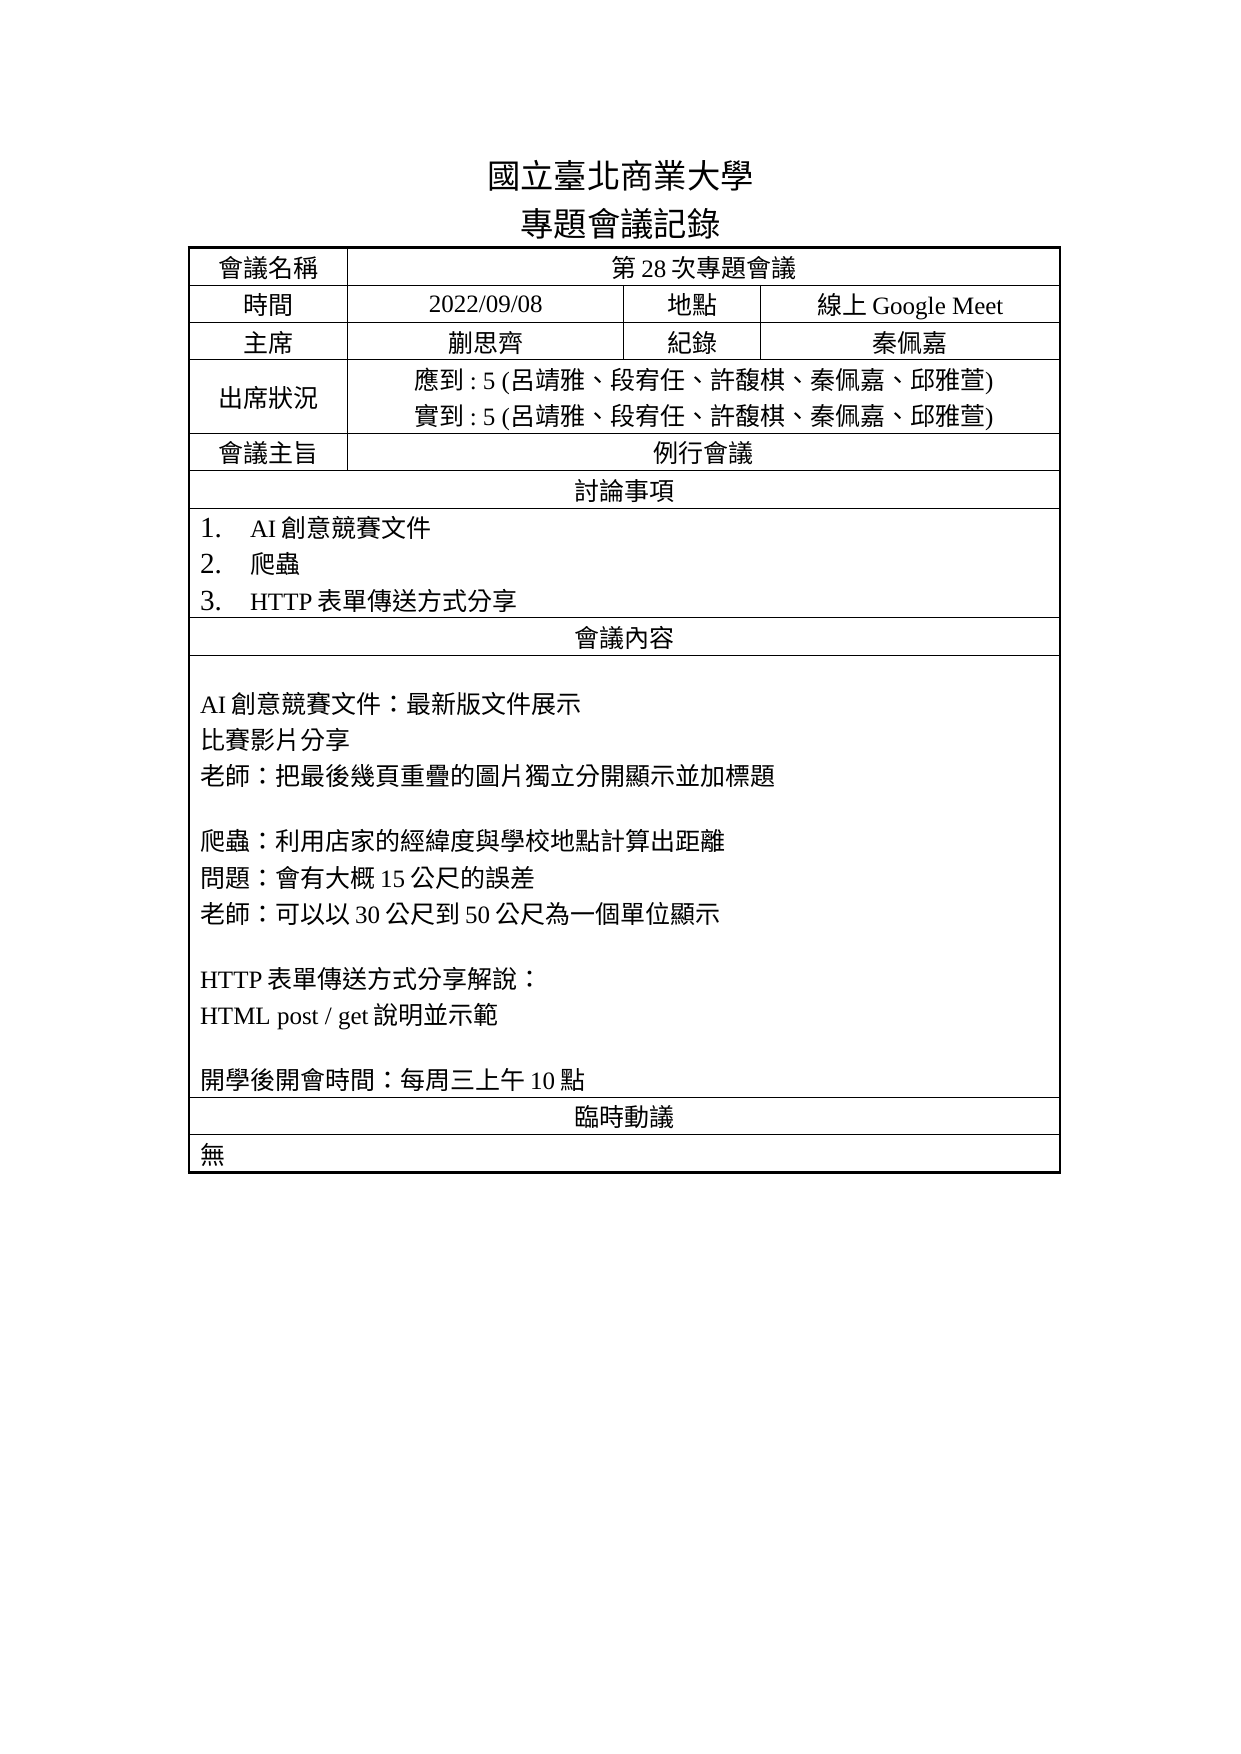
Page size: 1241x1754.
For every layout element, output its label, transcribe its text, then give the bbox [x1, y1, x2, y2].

table_cell 無 [190, 1135, 1059, 1171]
table_cell 秦佩嘉 [761, 323, 1059, 359]
table_cell 例行會議 [348, 434, 1059, 470]
table_cell 蒯思齊 [348, 323, 623, 359]
table_cell 紀錄 [624, 323, 760, 359]
table_cell 地點 [624, 286, 760, 322]
table_cell 出席狀況 [190, 360, 347, 433]
table_cell 會議主旨 [190, 434, 347, 470]
table_cell 2022/09/08 [348, 286, 623, 322]
table_cell 主席 [190, 323, 347, 359]
table_cell 時間 [190, 286, 347, 322]
table_cell 會議內容 [190, 618, 1059, 654]
table_cell 討論事項 [190, 471, 1059, 507]
table_header 第28次專題會議 [348, 249, 1059, 285]
table_cell AI創意競賽文件 爬蟲 HTTP表單傳送方式分享 [190, 509, 1059, 617]
table_header 會議名稱 [190, 249, 347, 285]
table_cell 臨時動議 [190, 1098, 1059, 1134]
table_cell 應到 : 5 (呂靖雅、段宥任、許馥棋、秦佩嘉、邱雅萱) 實到 : 5 (呂靖雅、段宥任、許馥棋、秦佩嘉、邱雅萱) [348, 360, 1059, 433]
text 專題會議記錄 [187, 198, 1053, 246]
text 國立臺北商業大學 [187, 150, 1053, 198]
table_cell 線上Google Meet [761, 286, 1059, 322]
table_cell AI創意競賽文件：最新版文件展示 比賽影片分享 老師：把最後幾頁重疊的圖片獨立分開顯示並加標題 爬蟲：利用店家的經緯度與學校地點計算出距離 問題：會有大概15公尺的誤差 老師：可以以30公尺到50公尺為一個單位顯示 HTTP表單傳送方式分享解說： HTML post / get說明並示範 開學後開會時間：每周三上午10點 [190, 656, 1059, 1097]
